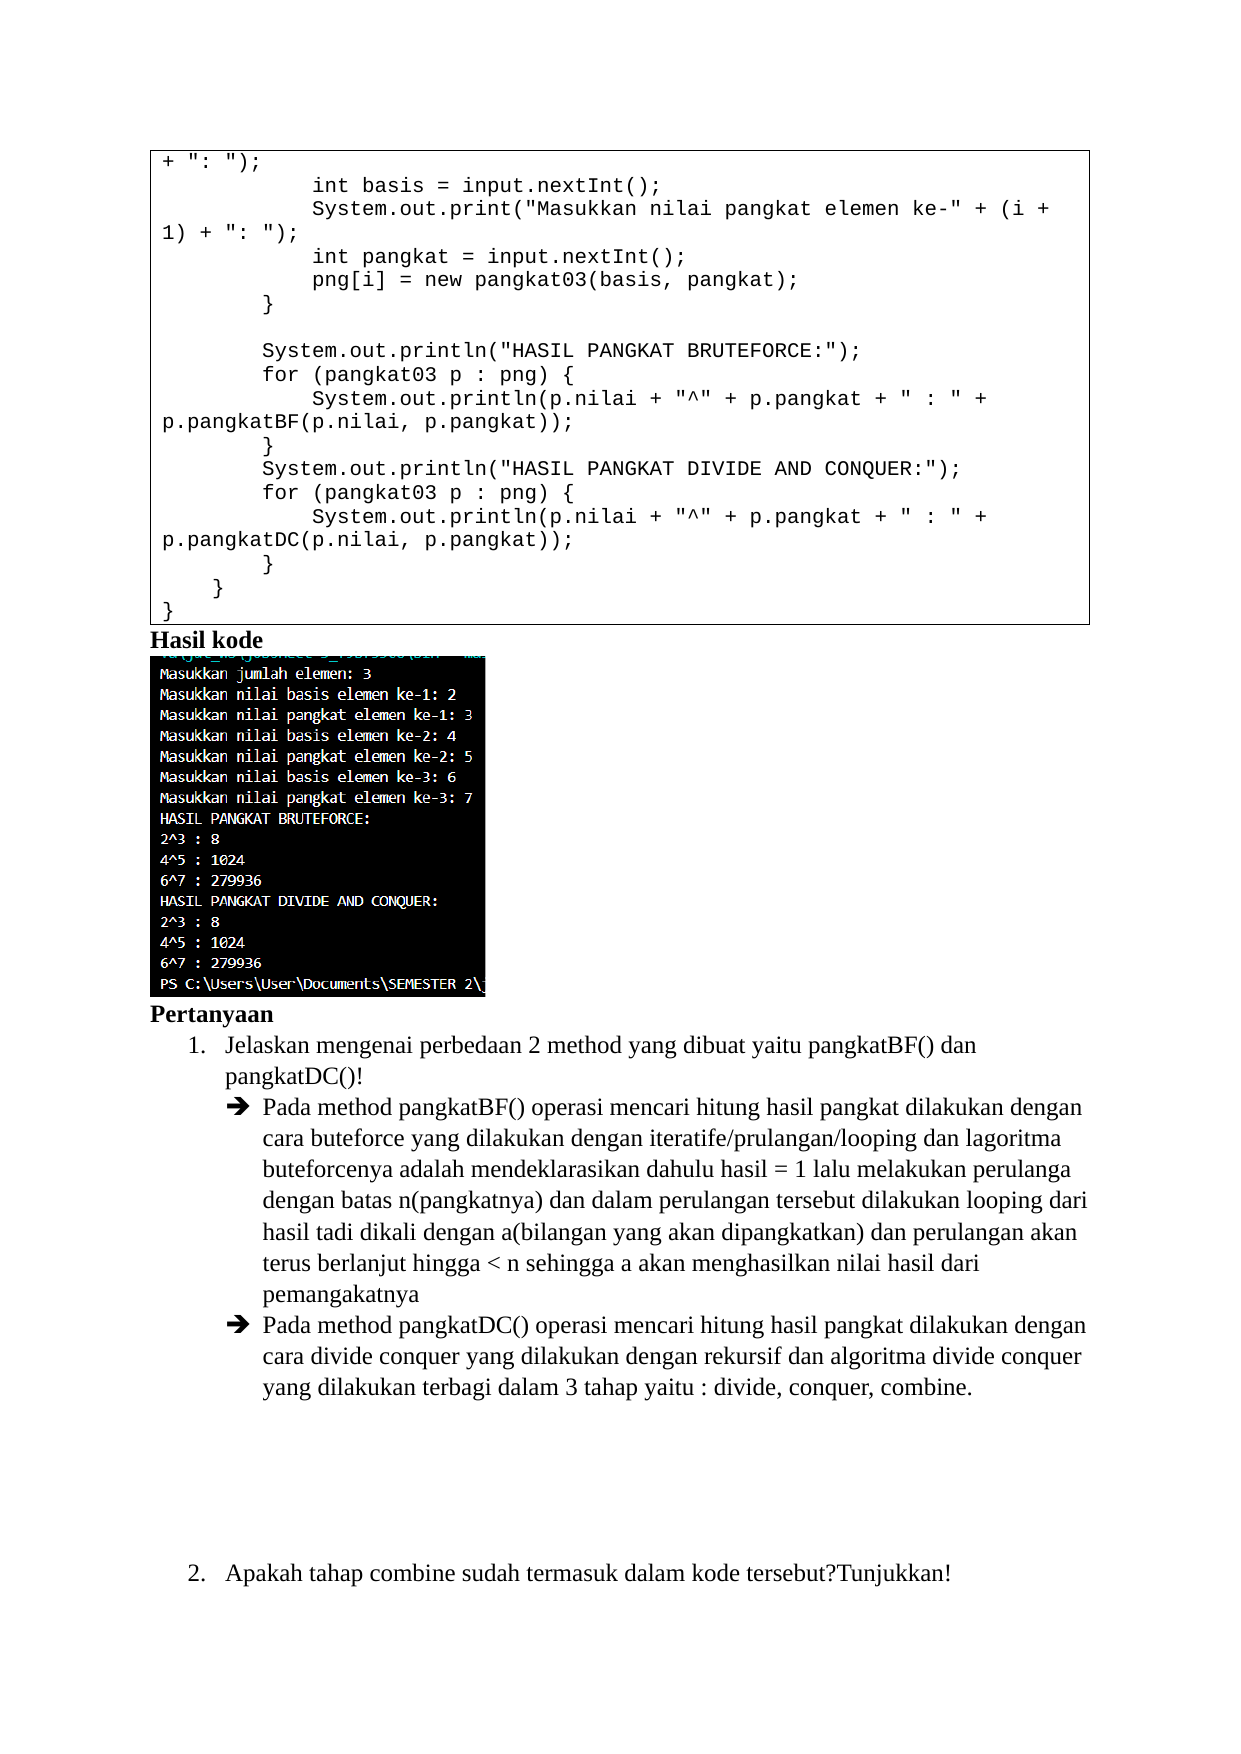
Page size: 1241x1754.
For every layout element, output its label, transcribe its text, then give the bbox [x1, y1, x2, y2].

list Pada method pangkatDC() operasi mencari hitung hasil pangkat dilakukan dengan cara divide conquer yang dilakukan dengan rekursif dan algoritma divide conquer yang dilakukan terbagi dalam 3 tahap yaitu : divide, conquer, combine. [225, 1310, 1090, 1401]
list Pada method pangkatBF() operasi mencari hitung hasil pangkat dilakukan dengan cara buteforce yang dilakukan dengan iteratife/prulangan/looping dan lagoritma buteforcenya adalah mendeklarasikan dahulu hasil = 1 lalu melakukan perulanga dengan batas n(pangkatnya) dan dalam perulangan tersebut dilakukan looping dari hasil tadi dikali dengan a(bilangan yang akan dipangkatkan) dan perulangan akan terus berlanjut hingga < n sehingga a akan menghasilkan nilai hasil dari pemangakatnya [225, 1092, 1090, 1307]
list Jelaskan mengenai perbedaan 2 method yang dibuat yaitu pangkatBF() dan pangkatDC()! [187, 1030, 1090, 1090]
list Apakah tahap combine sudah termasuk dalam kode tersebut?Tunjukkan! [187, 1558, 1090, 1587]
text Hasil kode [150, 625, 1090, 654]
picture [150, 656, 486, 997]
text Pertanyaan [150, 999, 1090, 1028]
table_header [151, 151, 1089, 624]
